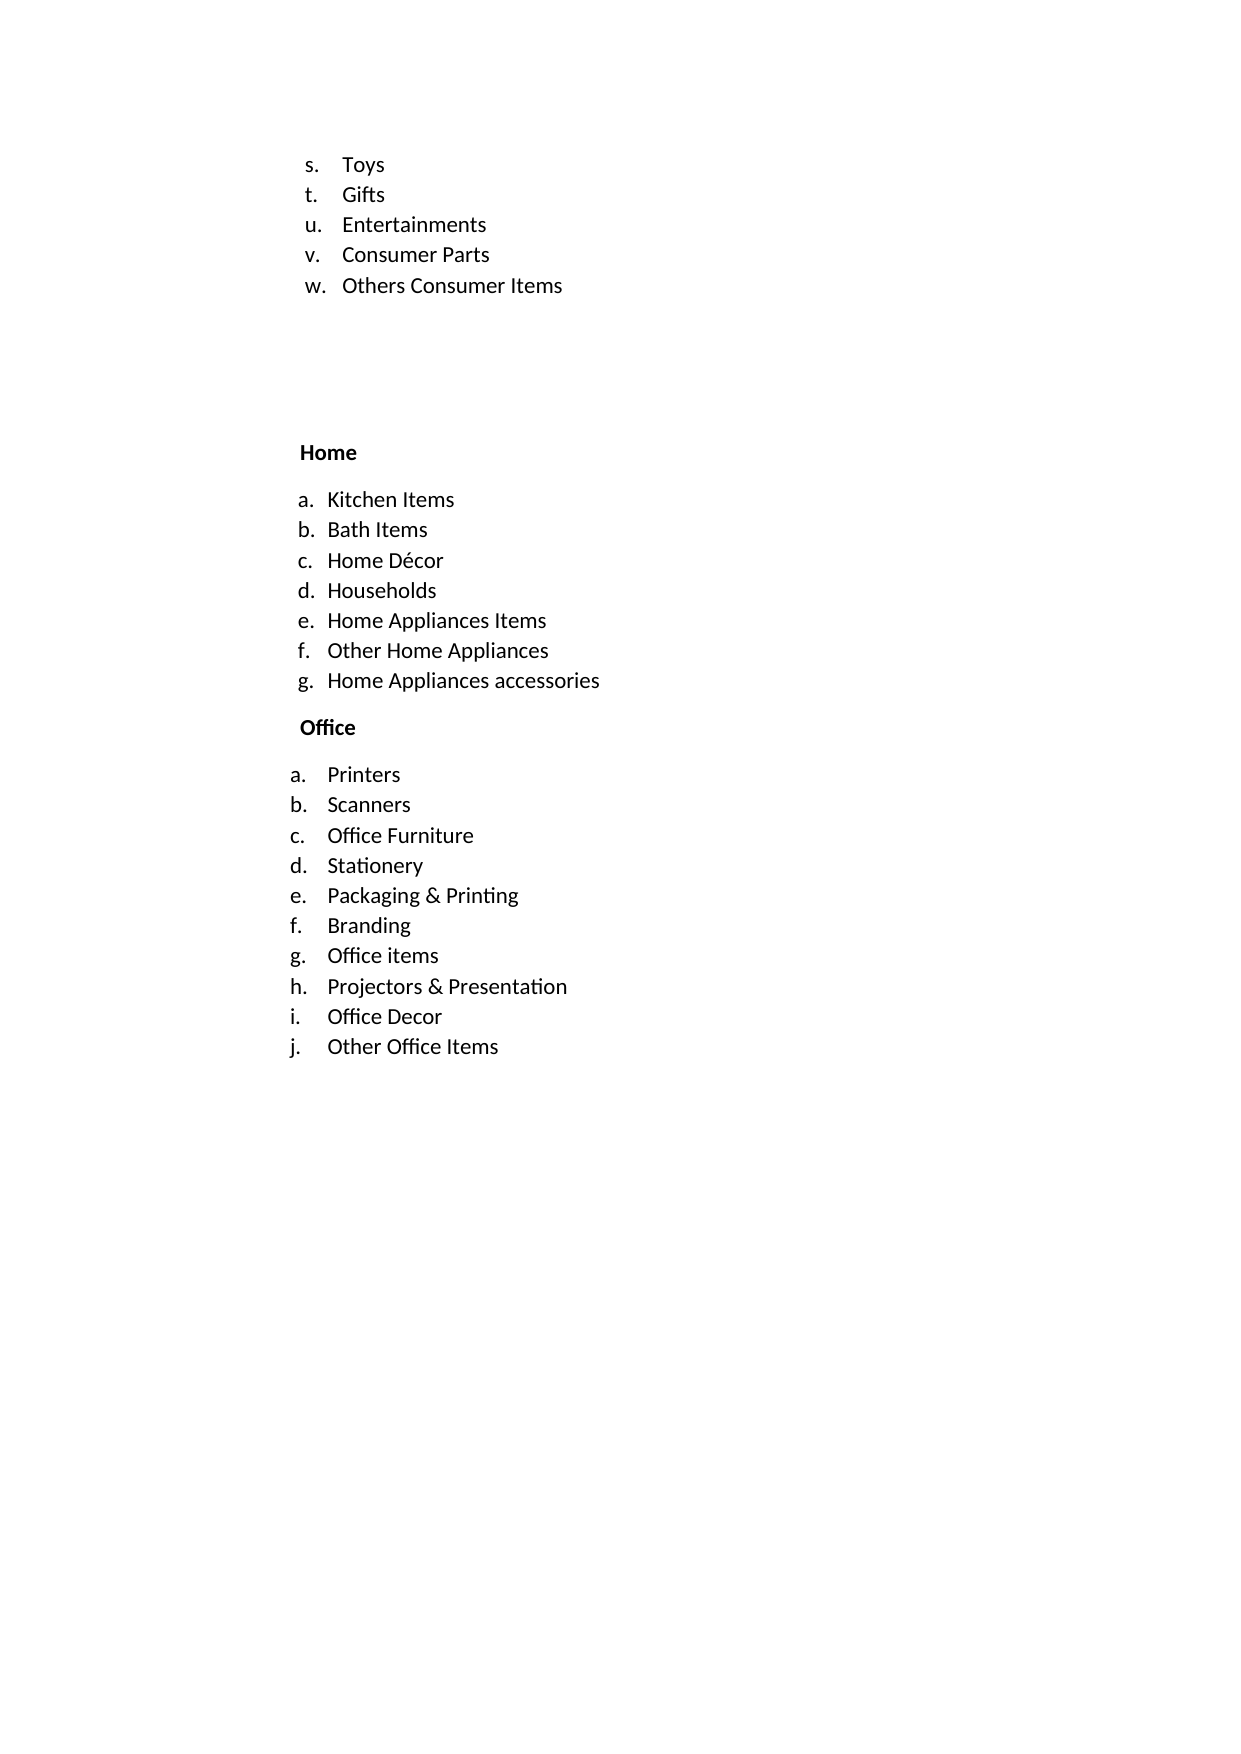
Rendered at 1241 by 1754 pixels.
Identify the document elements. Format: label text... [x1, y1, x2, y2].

list Households [298, 576, 1090, 604]
list Office items [290, 942, 1090, 970]
list Packaging & Printing [290, 881, 1090, 909]
list Projectors & Presentation [290, 972, 1090, 1000]
list Entertainments [304, 210, 1090, 238]
list Bath Items [298, 516, 1090, 544]
list Stationery [290, 851, 1090, 879]
list Other Home Appliances [298, 636, 1090, 664]
list Toys [304, 150, 1090, 178]
list Kitchen Items [298, 485, 1090, 513]
list Office Decor [290, 1002, 1090, 1030]
list Consumer Parts [304, 241, 1090, 269]
list Office Furniture [290, 821, 1090, 849]
list Branding [290, 911, 1090, 939]
list Scanners [290, 791, 1090, 819]
list Other Office Items [290, 1032, 1090, 1060]
text Office [300, 713, 1090, 742]
list Gifts [304, 180, 1090, 208]
list Others Consumer Items [304, 271, 1090, 299]
text Home [300, 438, 1090, 467]
list Printers [290, 760, 1090, 788]
list Home Appliances Items [298, 606, 1090, 634]
list Home Décor [298, 546, 1090, 574]
list Home Appliances accessories [298, 667, 1090, 695]
